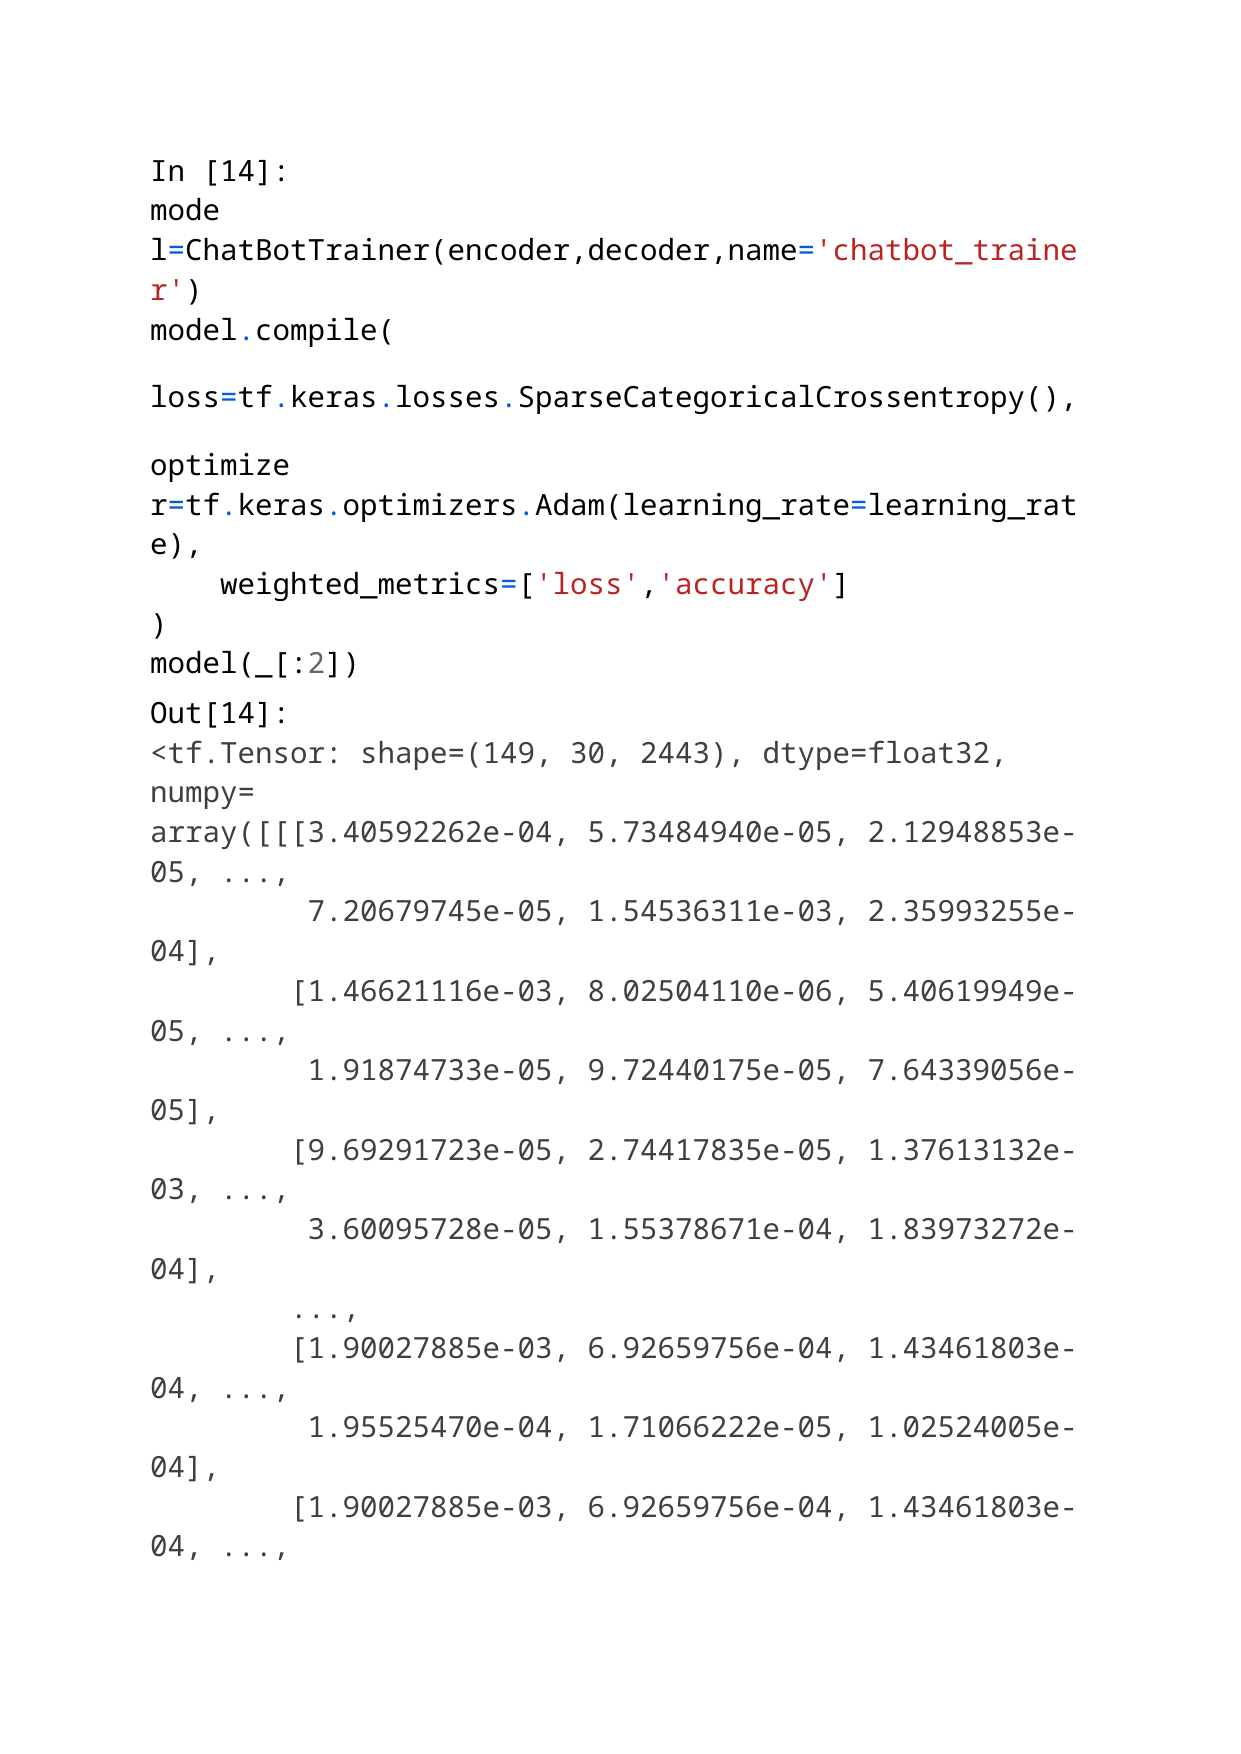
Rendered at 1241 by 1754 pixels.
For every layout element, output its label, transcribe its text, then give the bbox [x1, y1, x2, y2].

text [9.69291723e-05, 2.74417835e-05, 1.37613132e-03, ..., [150, 1129, 1090, 1208]
text model(_[:2]) [150, 643, 1090, 682]
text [150, 1407, 1090, 1486]
text optimizer=tf.keras.optimizers.Adam(learning_rate=learning_rate), [150, 416, 1090, 563]
text model.compile( [150, 309, 1090, 348]
text <tf.Tensor: shape=(149, 30, 2443), dtype=float32, numpy= [150, 732, 1090, 811]
text In [14]: [150, 150, 1090, 190]
text 7.20679745e-05, 1.54536311e-03, 2.35993255e-04], [150, 891, 1090, 970]
text 3.60095728e-05, 1.55378671e-04, 1.83973272e-04], [150, 1208, 1090, 1288]
text 1.91874733e-05, 9.72440175e-05, 7.64339056e-05], [150, 1049, 1090, 1129]
text weighted_metrics=['loss','accuracy'] [150, 563, 1090, 603]
text [1.46621116e-03, 8.02504110e-06, 5.40619949e-05, ..., [150, 970, 1090, 1049]
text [150, 1486, 1090, 1565]
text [150, 1327, 1090, 1407]
text ) [150, 603, 1090, 643]
text Out[14]: [150, 692, 1090, 732]
text loss=tf.keras.losses.SparseCategoricalCrossentropy(), [150, 348, 1090, 416]
text ..., [150, 1288, 1090, 1327]
text array([[[3.40592262e-04, 5.73484940e-05, 2.12948853e-05, ..., [150, 811, 1090, 891]
text model=ChatBotTrainer(encoder,decoder,name='chatbot_trainer') [150, 190, 1090, 309]
